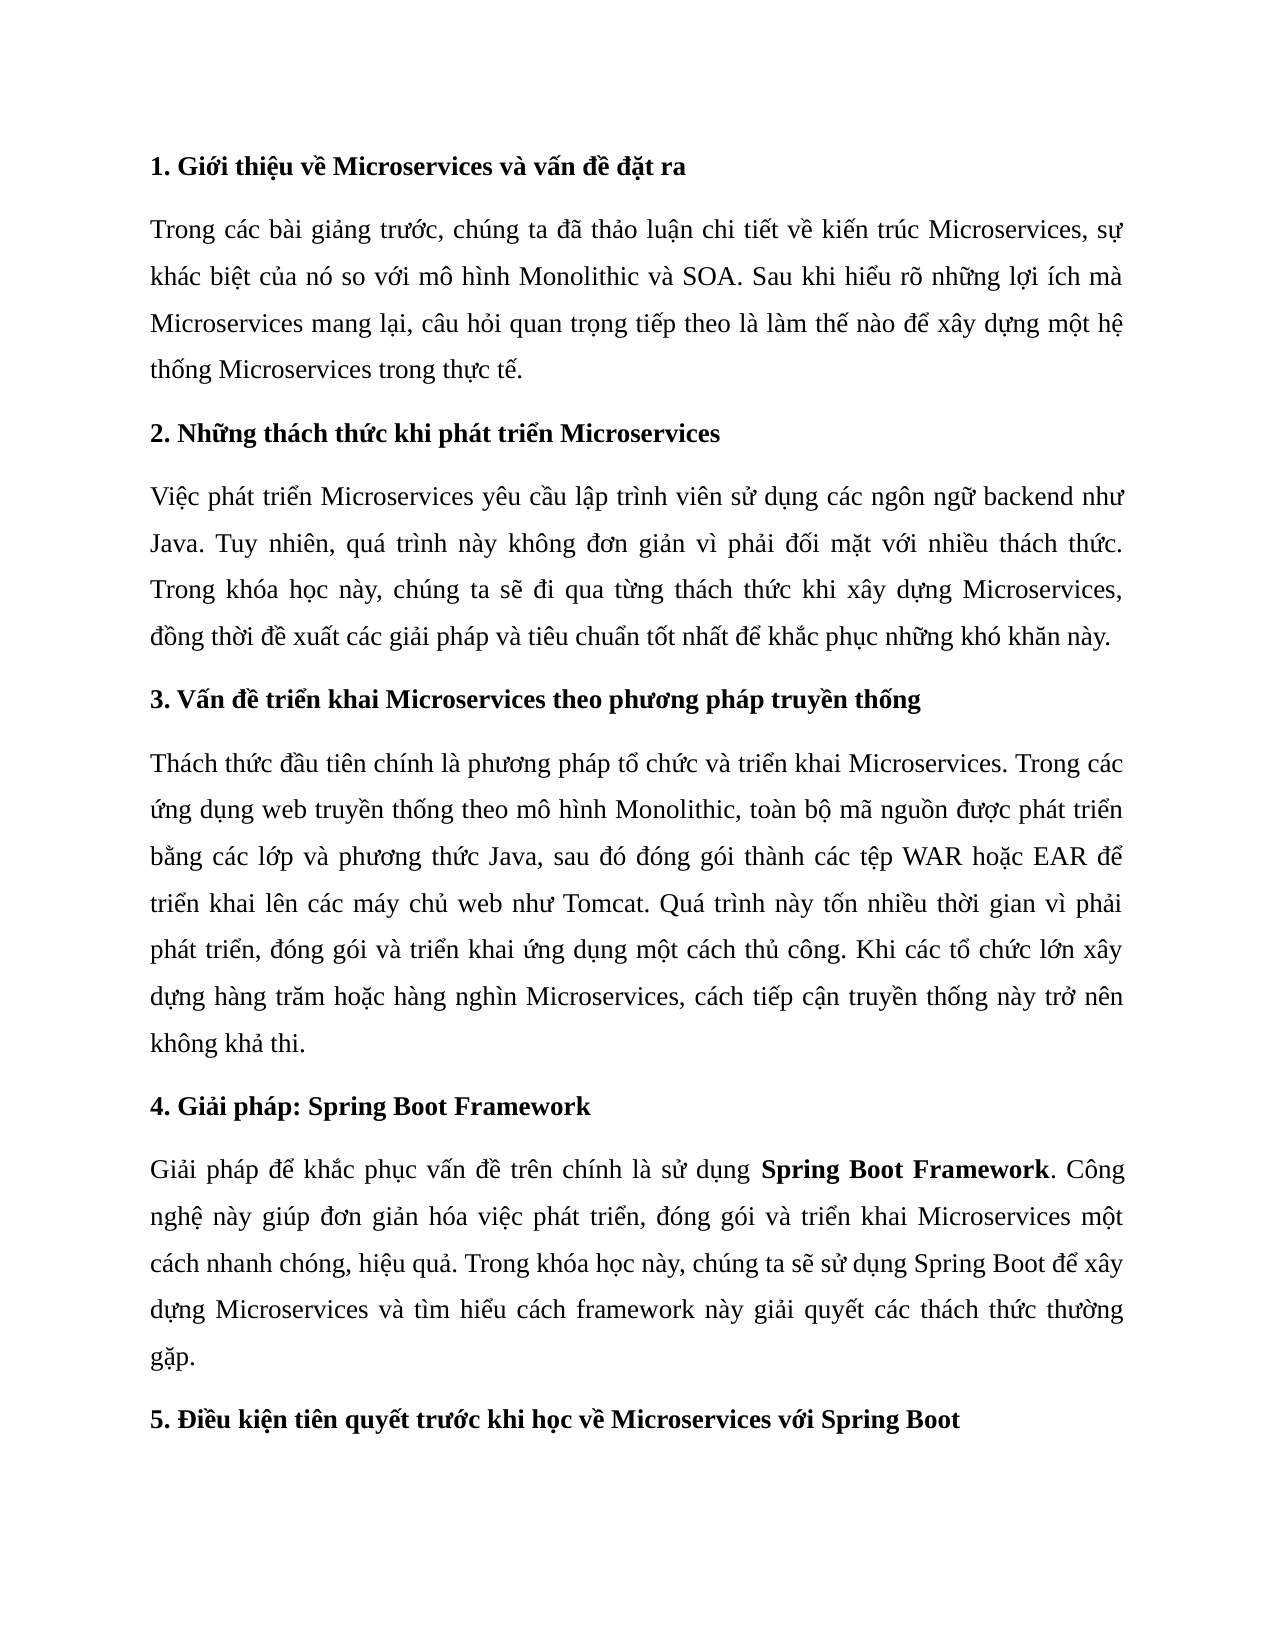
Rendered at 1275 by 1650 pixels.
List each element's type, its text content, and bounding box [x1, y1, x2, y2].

text 3. Vấn đề triển khai Microservices theo phương pháp truyền thống [150, 683, 1125, 714]
text 4. Giải pháp: Spring Boot Framework [150, 1090, 1125, 1121]
text 1. Giới thiệu về Microservices và vấn đề đặt ra [150, 150, 1125, 181]
text Giải pháp để khắc phục vấn đề trên chính là sử dụng Spring Boot Framework. Công nghệ này giúp đơn giản hóa việc phát triển, đóng gói và triển khai Microservices một cách nhanh chóng, hiệu quả. Trong khóa học này, chúng ta sẽ sử dụng Spring Boot để xây dựng Microservices và tìm hiểu cách framework này giải quyết các thách thức thường gặp. [150, 1153, 1125, 1371]
text 2. Những thách thức khi phát triển Microservices [150, 417, 1125, 448]
text Việc phát triển Microservices yêu cầu lập trình viên sử dụng các ngôn ngữ backend như Java. Tuy nhiên, quá trình này không đơn giản vì phải đối mặt với nhiều thách thức. Trong khóa học này, chúng ta sẽ đi qua từng thách thức khi xây dựng Microservices, đồng thời đề xuất các giải pháp và tiêu chuẩn tốt nhất để khắc phục những khó khăn này. [150, 480, 1125, 651]
text Trong các bài giảng trước, chúng ta đã thảo luận chi tiết về kiến trúc Microservices, sự khác biệt của nó so với mô hình Monolithic và SOA. Sau khi hiểu rõ những lợi ích mà Microservices mang lại, câu hỏi quan trọng tiếp theo là làm thế nào để xây dựng một hệ thống Microservices trong thực tế. [150, 213, 1125, 384]
text Thách thức đầu tiên chính là phương pháp tổ chức và triển khai Microservices. Trong các ứng dụng web truyền thống theo mô hình Monolithic, toàn bộ mã nguồn được phát triển bằng các lớp và phương thức Java, sau đó đóng gói thành các tệp WAR hoặc EAR để triển khai lên các máy chủ web như Tomcat. Quá trình này tốn nhiều thời gian vì phải phát triển, đóng gói và triển khai ứng dụng một cách thủ công. Khi các tổ chức lớn xây dựng hàng trăm hoặc hàng nghìn Microservices, cách tiếp cận truyền thống này trở nên không khả thi. [150, 747, 1125, 1058]
text 5. Điều kiện tiên quyết trước khi học về Microservices với Spring Boot [150, 1403, 1125, 1434]
